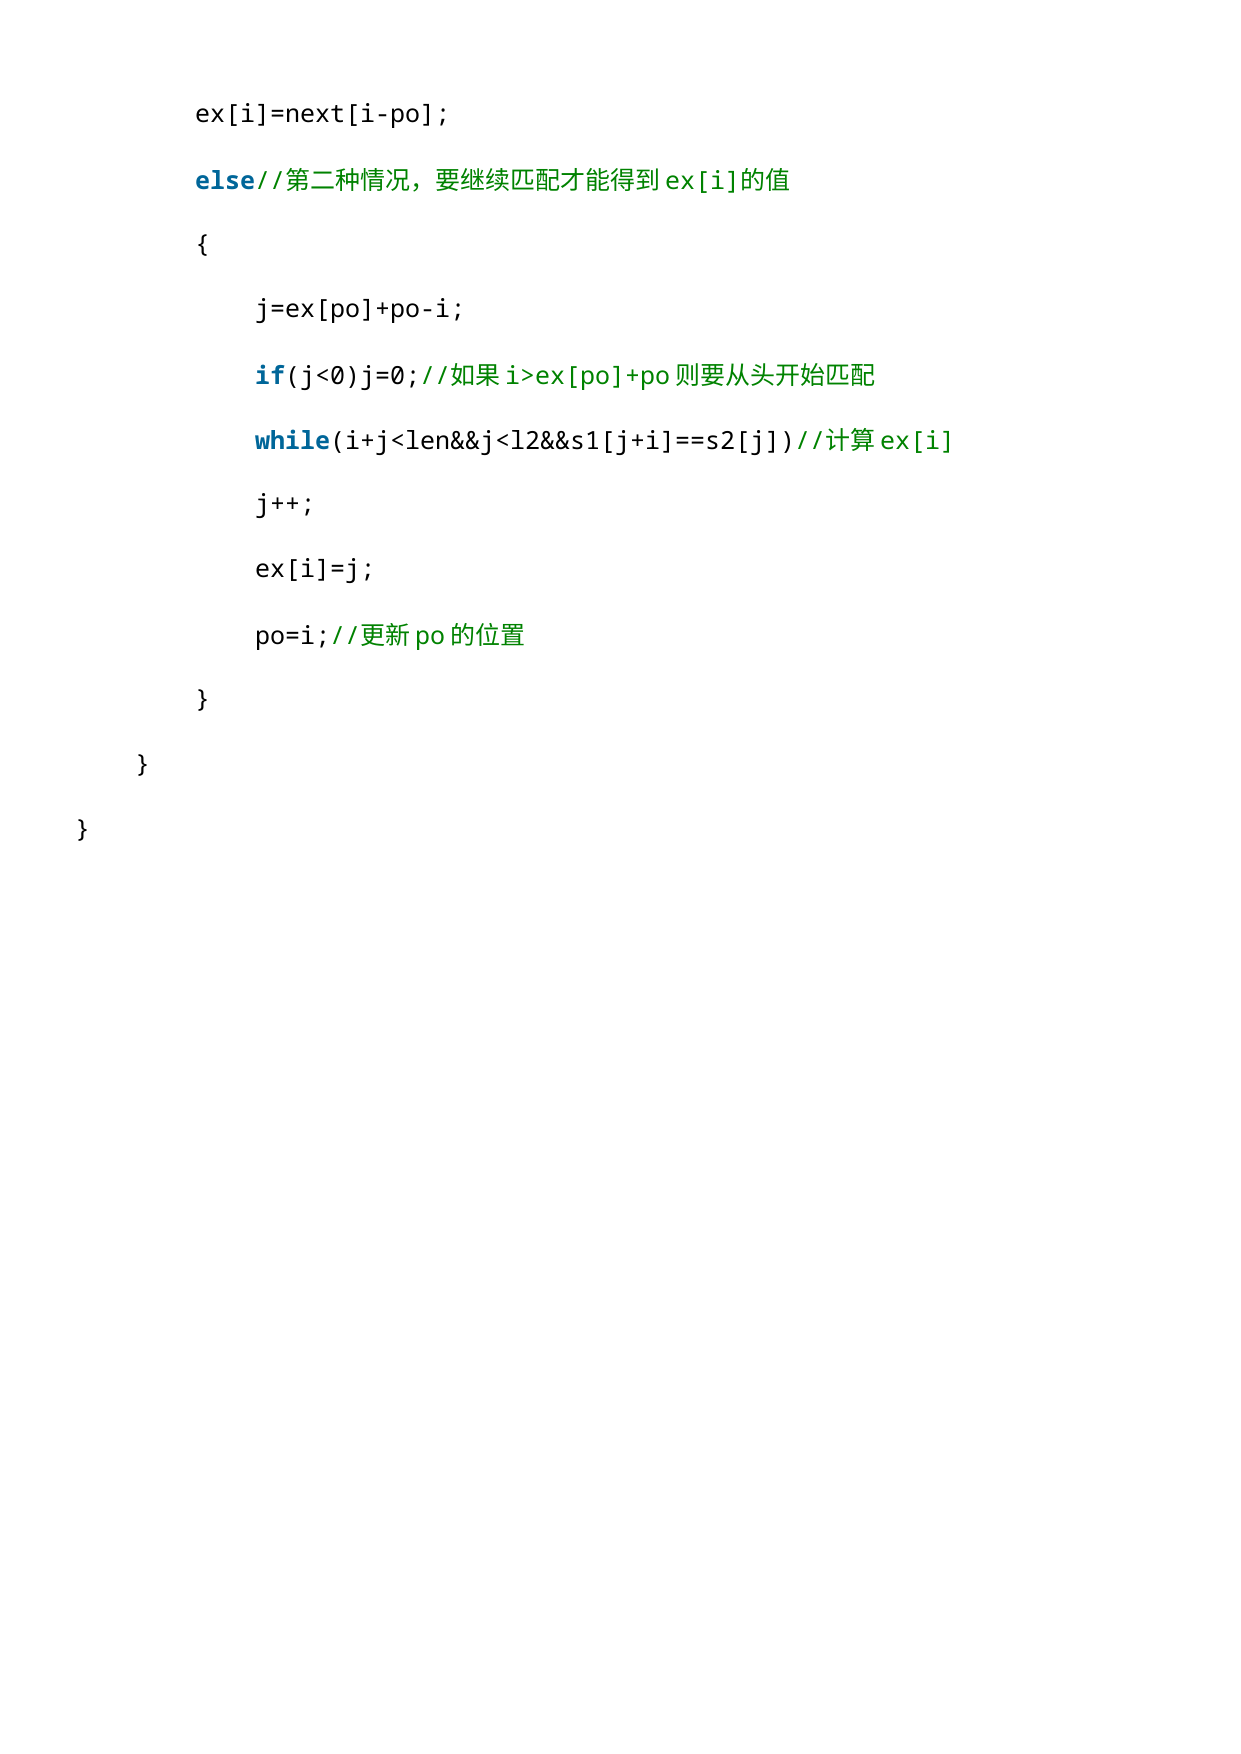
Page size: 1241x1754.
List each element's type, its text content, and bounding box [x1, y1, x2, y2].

text j=ex[po]+po-i; [75, 276, 1165, 341]
text j++; [75, 471, 1165, 536]
text { [75, 211, 1165, 276]
text ex[i]=next[i-po]; [75, 81, 1165, 146]
text } [75, 796, 1165, 861]
text } [75, 666, 1165, 731]
text ex[i]=j; [75, 536, 1165, 601]
text if(j<0)j=0;//如果i>ex[po]+po则要从头开始匹配 [75, 341, 1165, 406]
text while(i+j<len&&j<l2&&s1[j+i]==s2[j])//计算ex[i] [75, 406, 1165, 471]
text } [75, 731, 1165, 796]
text po=i;//更新po的位置 [75, 601, 1165, 666]
text else//第二种情况，要继续匹配才能得到ex[i]的值 [75, 146, 1165, 211]
